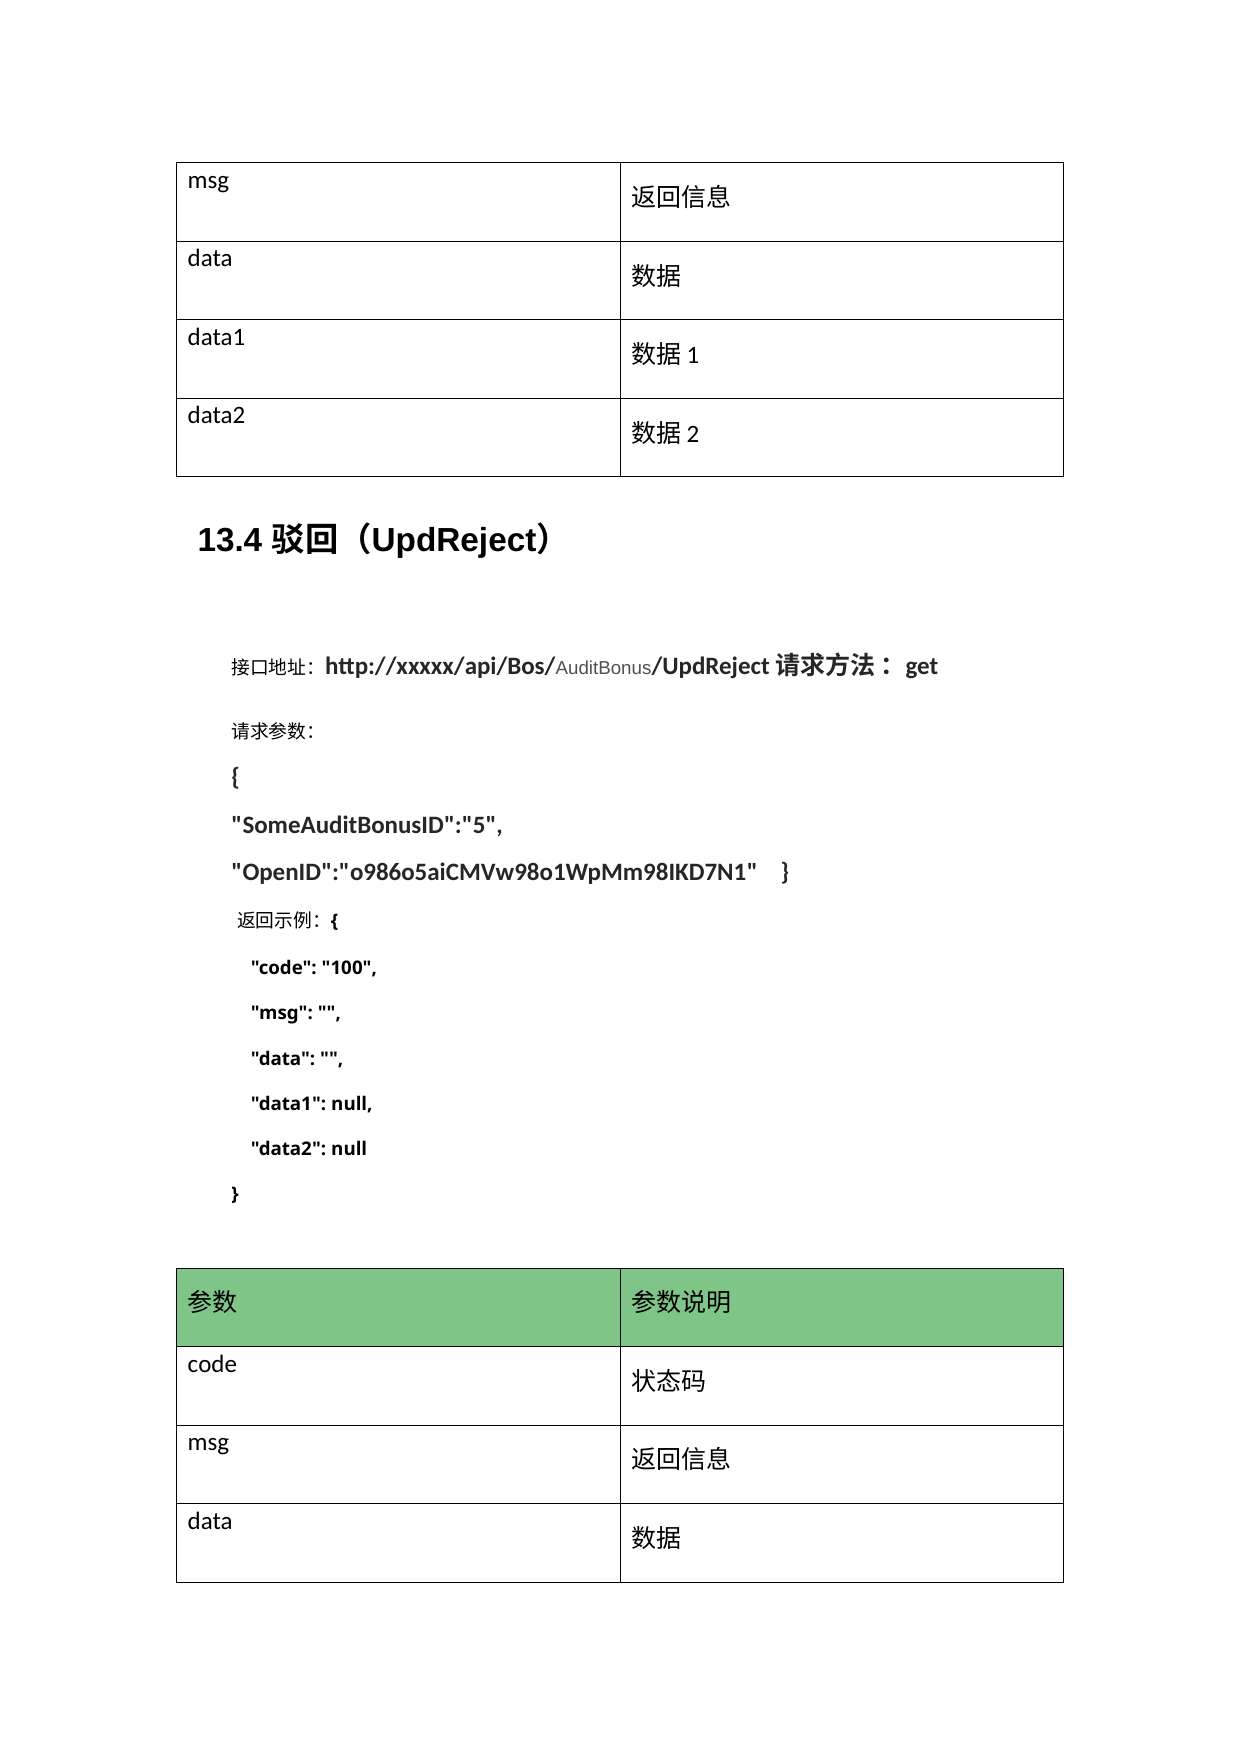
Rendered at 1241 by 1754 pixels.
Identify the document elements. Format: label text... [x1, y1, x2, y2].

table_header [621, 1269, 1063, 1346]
text "SomeAuditBonusID":"5", [187, 808, 1053, 840]
text "OpenID":"o986o5aiCMVw98o1WpMm98IKD7N1" } [187, 856, 1053, 888]
text 请求参数： [187, 714, 1053, 747]
text 返回示例：{ [187, 903, 1053, 936]
subtitle 13.4 驳回（UpdReject） [187, 504, 1053, 569]
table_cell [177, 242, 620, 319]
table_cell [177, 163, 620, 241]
text "data": "", [187, 1041, 1053, 1074]
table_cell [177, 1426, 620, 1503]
text { [187, 760, 1053, 793]
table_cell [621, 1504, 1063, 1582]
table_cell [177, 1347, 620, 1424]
text 接口地址：http://xxxxx/api/Bos/AuditBonus/UpdReject请求方法 ：get [187, 631, 1053, 696]
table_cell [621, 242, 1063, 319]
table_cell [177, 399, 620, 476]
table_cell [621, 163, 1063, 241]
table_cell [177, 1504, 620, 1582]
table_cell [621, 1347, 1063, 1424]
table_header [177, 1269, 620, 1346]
text "msg": "", [187, 996, 1053, 1029]
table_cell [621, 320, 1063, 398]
text "data1": null, [187, 1087, 1053, 1119]
text "data2": null [187, 1132, 1053, 1164]
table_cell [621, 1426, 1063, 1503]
text } [187, 1177, 1053, 1209]
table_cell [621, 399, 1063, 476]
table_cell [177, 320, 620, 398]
text "code": "100", [187, 951, 1053, 983]
